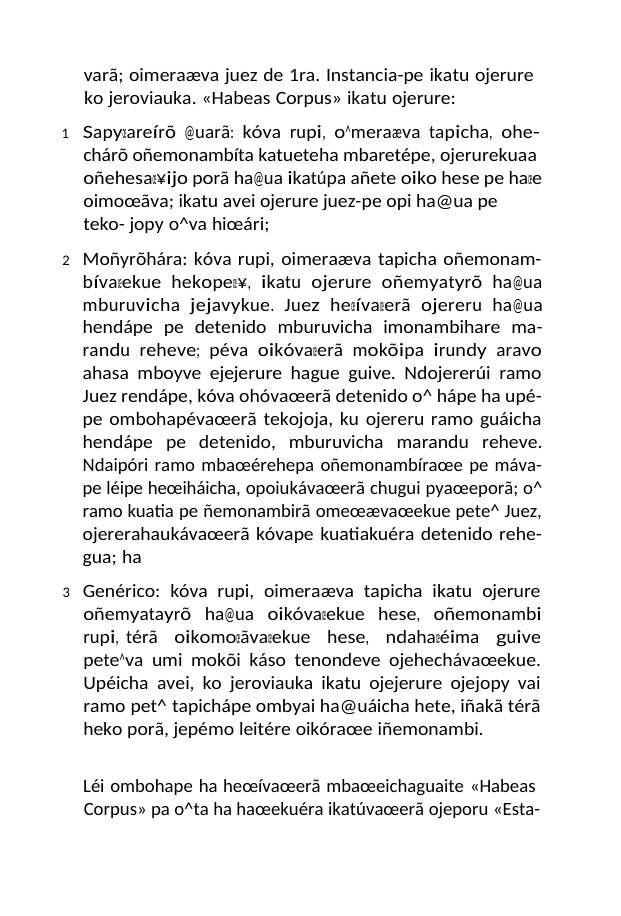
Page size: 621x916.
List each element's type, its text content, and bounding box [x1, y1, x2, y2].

text Léi ombohape ha heœívaœerã mbaœeichaguaite «Habeas Corpus» pa o^ta ha haœekuéra ikatúvaœerã ojeporu «Esta- [83, 774, 578, 820]
list Sapyœareírõ @uarã: kóva rupi, o^meraæva tapicha, ohe- chárõ oñemonambíta katueteha mbaretépe, ojerurekuaa oñehesaœ¥ijo porã ha@ua ikatúpa añete oiko hese pe haœe oimoœãva; ikatu avei ojerure juez-pe opi ha@ua pe teko- jopy o^va hiœári; [61, 121, 543, 235]
text varã; oimeraæva juez de 1ra. Instancia-pe ikatu ojerure ko jeroviauka. «Habeas Corpus» ikatu ojerure: [83, 63, 550, 109]
list Genérico: kóva rupi, oimeraæva tapicha ikatu ojerure oñemyatayrõ ha@ua oikóvaœekue hese, oñemonambi rupi, térã oikomoœãvaœekue hese, ndahaœéima guive pete^va umi mokõi káso tenondeve ojehechávaœekue. Upéicha avei, ko jeroviauka ikatu ojejerure ojejopy vai ramo pet^ tapichápe ombyai ha@uáicha hete, iñakã térã heko porã, jepémo leitére oikóraœe iñemonambi. [62, 579, 541, 740]
list Moñyrõhára: kóva rupi, oimeraæva tapicha oñemonam- bívaœekue hekopeœ¥, ikatu ojerure oñemyatyrõ ha@ua mburuvicha jejavykue. Juez heœívaœerã ojereru ha@ua hendápe pe detenido mburuvicha imonambihare ma- randu reheve; péva oikóvaœerã mokõipa irundy aravo ahasa mboyve ejejerure hague guive. Ndojererúi ramo Juez rendápe, kóva ohóvaœerã detenido o^ hápe ha upé- pe ombohapévaœerã tekojoja, ku ojereru ramo guáicha hendápe pe detenido, mburuvicha marandu reheve. Ndaipóri ramo mbaœérehepa oñemonambíraœe pe máva- pe léipe heœiháicha, opoiukávaœerã chugui pyaœeporã; o^ ramo kuatia pe ñemonambirã omeœævaœekue pete^ Juez, ojererahaukávaœerã kóvape kuatiakuéra detenido rehe- gua; ha [62, 247, 542, 568]
